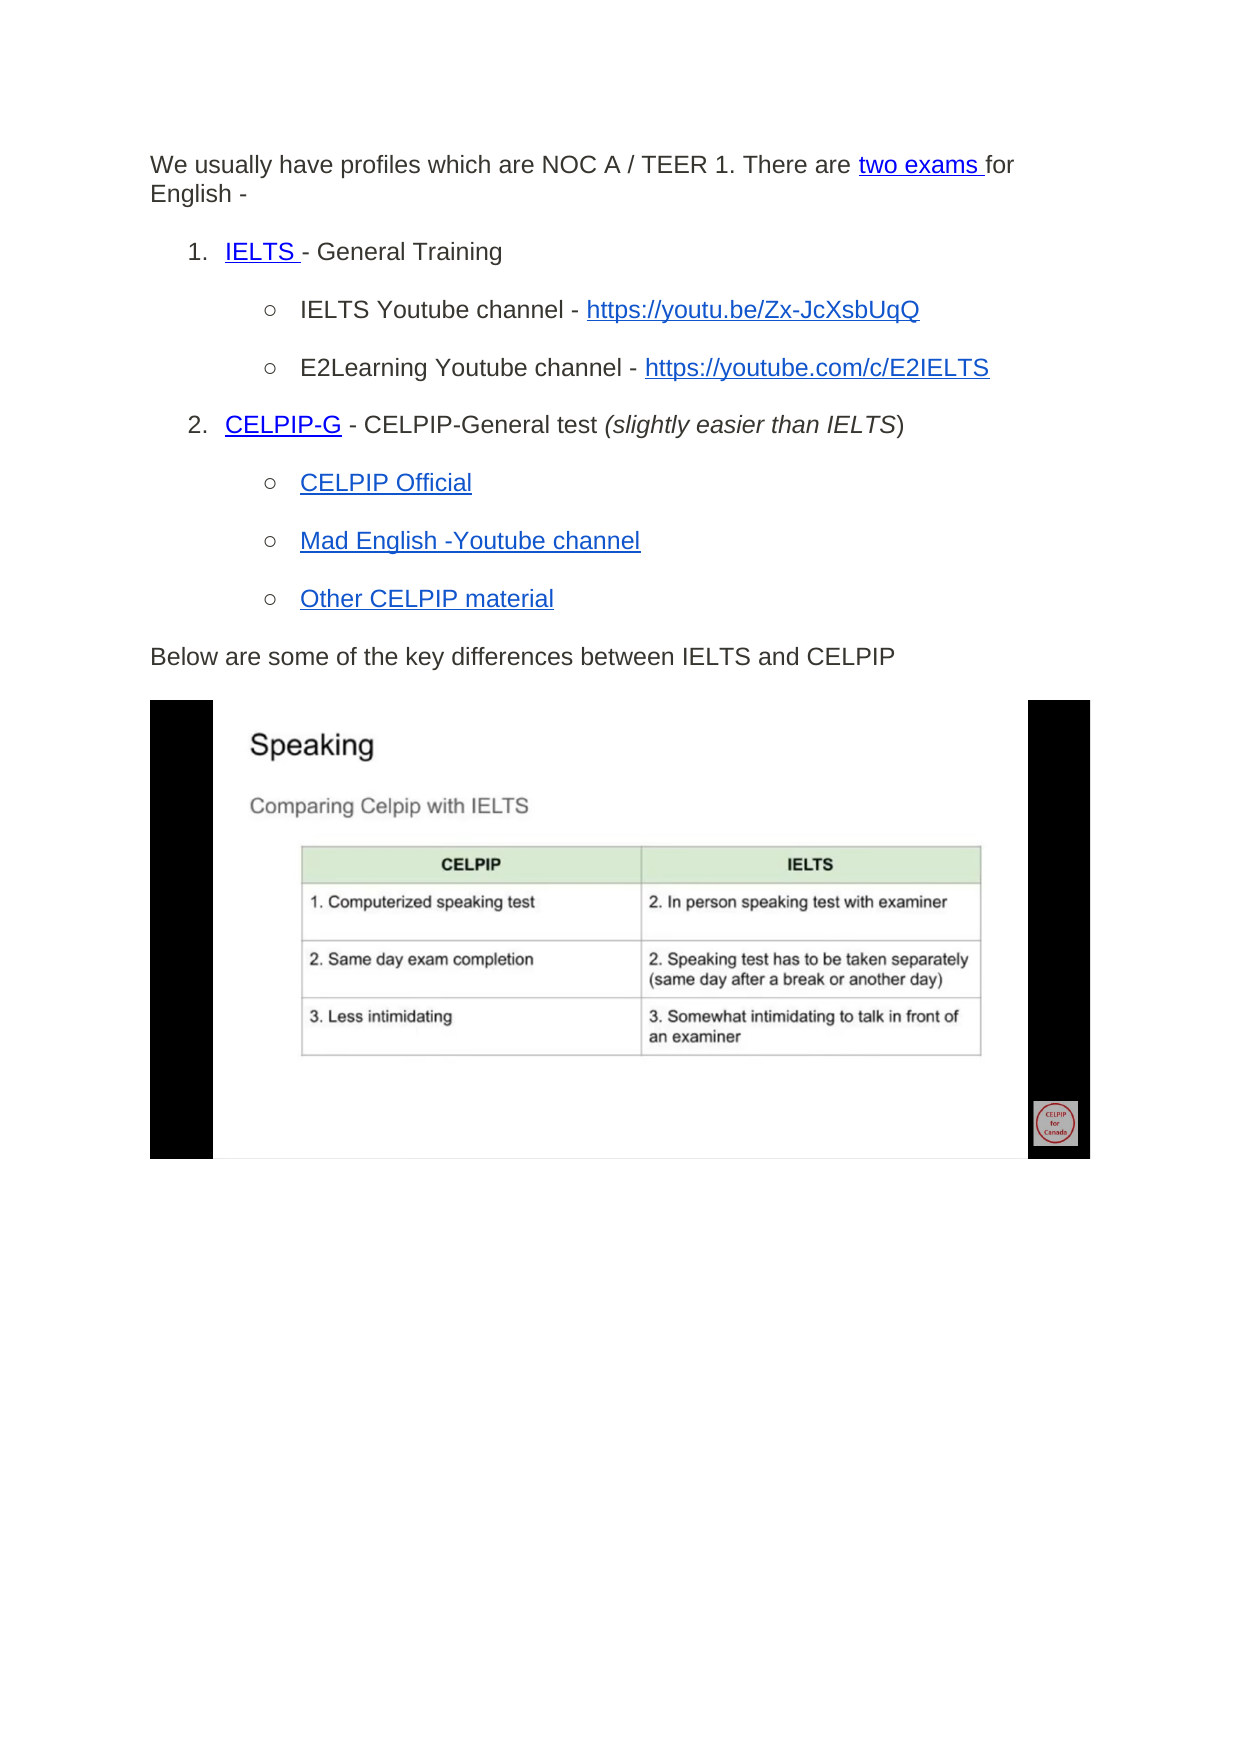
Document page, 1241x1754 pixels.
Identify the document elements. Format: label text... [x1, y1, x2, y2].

list CELPIP-G - CELPIP-General test (slightly easier than IELTS) [187, 410, 1090, 439]
list IELTS - General Training [187, 237, 1090, 265]
list Other CELPIP material [262, 584, 1090, 613]
text We usually have profiles which are NOC A / TEER 1. There are two exams for English - [150, 150, 1090, 207]
list IELTS Youtube channel - https://youtu.be/Zx-JcXsbUqQ [262, 294, 1090, 323]
list CELPIP Official [262, 468, 1090, 497]
list Mad English -Youtube channel [262, 526, 1090, 555]
list E2Learning Youtube channel - https://youtube.com/c/E2IELTS [262, 352, 1090, 381]
picture [150, 700, 1091, 1159]
text Below are some of the key differences between IELTS and CELPIP [150, 642, 1090, 671]
